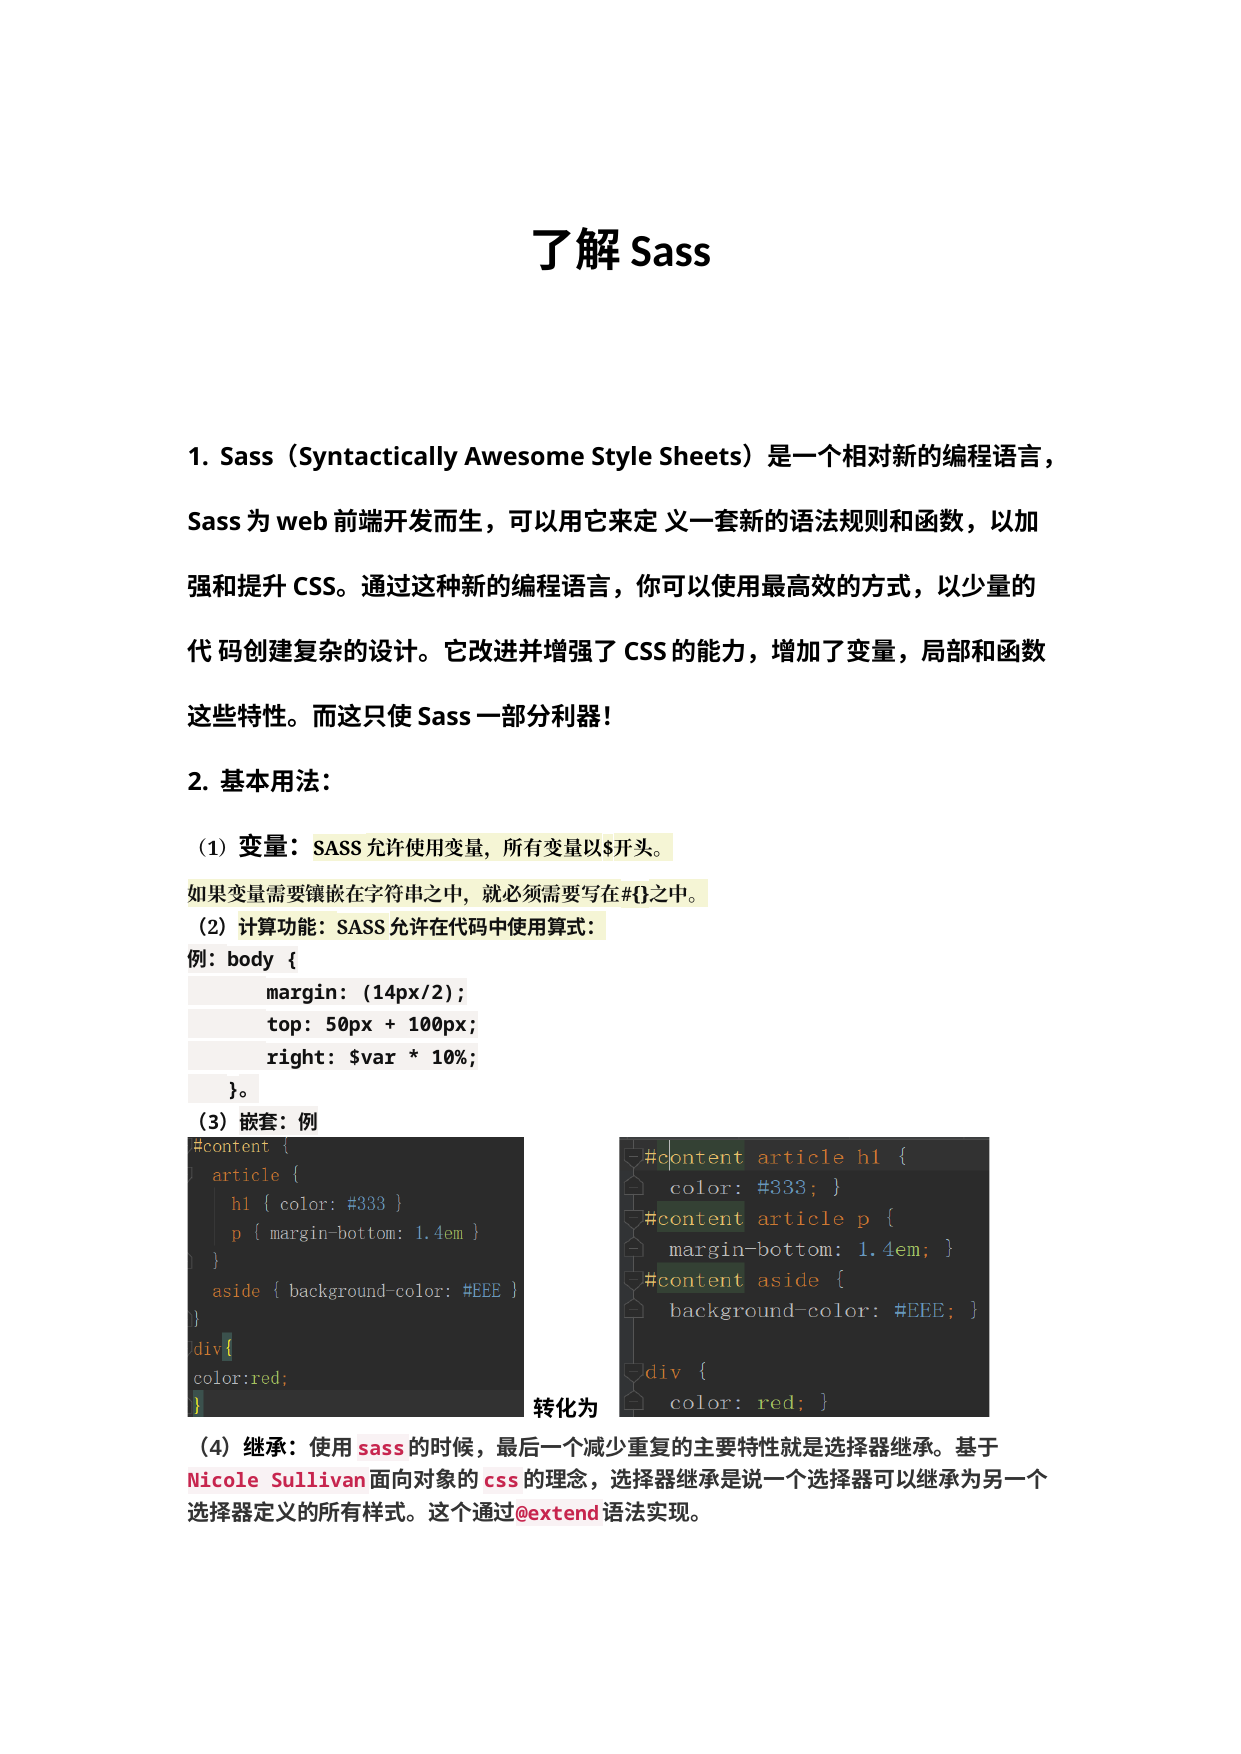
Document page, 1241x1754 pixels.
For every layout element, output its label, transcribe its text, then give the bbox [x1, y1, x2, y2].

list 变量：SASS允许使用变量，所有变量以$开头。 [187, 812, 1053, 877]
list 如果变量需要镶嵌在字符串之中，就必须需要写在#{}之中。 [187, 877, 1053, 909]
list 继承：使用sass的时候，最后一个减少重复的主要特性就是选择器继承。基于Nicole Sullivan面向对象的css的理念，选择器继承是说一个选择器可以继承为另一个选择器定义的所有样式。这个通过@extend语法实现。 [187, 1429, 1053, 1527]
subtitle 了解Sass [187, 197, 1053, 295]
list Sass（Syntactically Awesome Style Sheets）是一个相对新的编程语言，Sass为web前端开发而生，可以用它来定 义一套新的语法规则和函数，以加强和提升CSS。通过这种新的编程语言，你可以使用最高效的方式，以少量的代 码创建复杂的设计。它改进并增强了CSS的能力，增加了变量，局部和函数这些特性。而这只使Sass一部分利器！ [187, 422, 1053, 747]
list 基本用法： [187, 747, 1053, 812]
picture [187, 1137, 524, 1417]
list 嵌套：例 [187, 1104, 1053, 1137]
list 计算功能：SASS允许在代码中使用算式： [187, 909, 1053, 942]
list 例：body { margin: (14px/2); top: 50px + 100px; right: $var * 10%; }。 [187, 942, 1053, 1104]
picture [619, 1137, 990, 1417]
